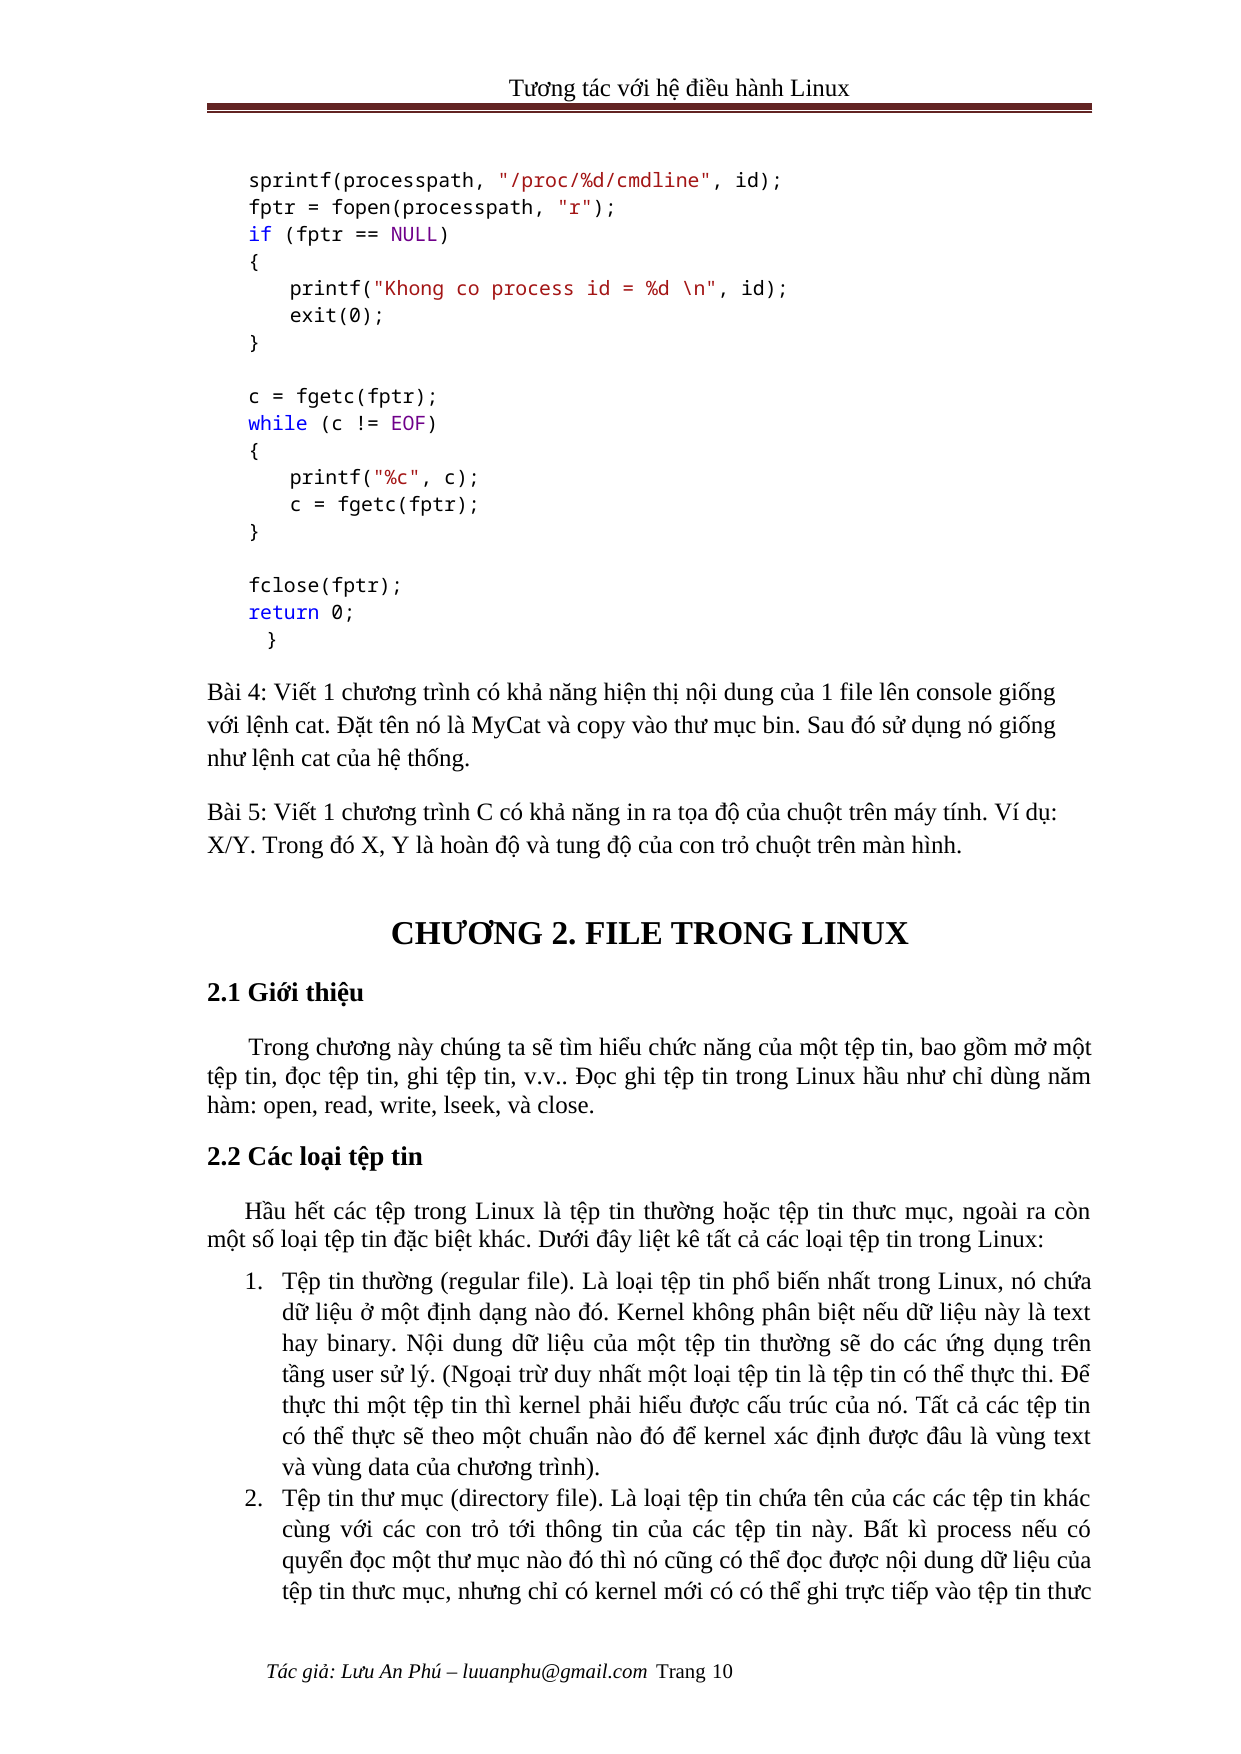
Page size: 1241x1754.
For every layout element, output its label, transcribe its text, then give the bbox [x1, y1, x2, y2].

text Bài 4: Viết 1 chương trình có khả năng hiện thị nội dung của 1 file lên console giống với lệnh cat. Đặt tên nó là MyCat và copy vào thư mục bin. Sau đó sử dụng nó giống như lệnh cat của hệ thống. [207, 677, 1092, 772]
text return 0; [207, 598, 1092, 625]
subtitle Giới thiệu [207, 976, 1092, 1007]
text sprintf(processpath, "/proc/%d/cmdline", id); [207, 167, 1092, 194]
list Tệp tin thường (regular file). Là loại tệp tin phổ biến nhất trong Linux, nó chứa dữ liệu ở một định dạng nào đó. Kernel không phân biệt nếu dữ liệu này là text hay binary. Nội dung dữ liệu của một tệp tin thường sẽ do các ứng dụng trên tầng user sử lý. (Ngoại trừ duy nhất một loại tệp tin là tệp tin có thể thực thi. Để thực thi một tệp tin thì kernel phải hiểu được cấu trúc của nó. Tất cả các tệp tin có thể thực sẽ theo một chuẩn nào đó để kernel xác định được đâu là vùng text và vùng data của chương trình). [244, 1266, 1092, 1481]
text c = fgetc(fptr); [207, 382, 1092, 409]
text Trong chương này chúng ta sẽ tìm hiểu chức năng của một tệp tin, bao gồm mở một tệp tin, đọc tệp tin, ghi tệp tin, v.v.. Đọc ghi tệp tin trong Linux hầu như chỉ dùng năm hàm: open, read, write, lseek, và close. [207, 1032, 1092, 1119]
text fclose(fptr); [207, 571, 1092, 598]
text } [207, 328, 1092, 356]
text while (c != EOF) [207, 409, 1092, 436]
text Hầu hết các tệp trong Linux là tệp tin thường hoặc tệp tin thưc mục, ngoài ra còn một số loại tệp tin đặc biệt khác. Dưới đây liệt kê tất cả các loại tệp tin trong Linux: [207, 1196, 1092, 1253]
text } [207, 625, 1092, 652]
text Bài 5: Viết 1 chương trình C có khả năng in ra tọa độ của chuột trên máy tính. Ví dụ: X/Y. Trong đó X, Y là hoàn độ và tung độ của con trỏ chuột trên màn hình. [207, 797, 1092, 859]
text if (fptr == NULL) [207, 221, 1092, 248]
text } [207, 517, 1092, 544]
text fptr = fopen(processpath, "r"); [207, 194, 1092, 221]
text printf("%c", c); [207, 463, 1092, 490]
text exit(0); [207, 302, 1092, 328]
subtitle FILE TRONG LINUX [207, 913, 1092, 951]
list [244, 1483, 1092, 1605]
text { [207, 436, 1092, 463]
subtitle Các loại tệp tin [207, 1139, 1092, 1171]
text printf("Khong co process id = %d \n", id); [207, 274, 1092, 302]
text { [207, 248, 1092, 274]
text c = fgetc(fptr); [207, 490, 1092, 517]
